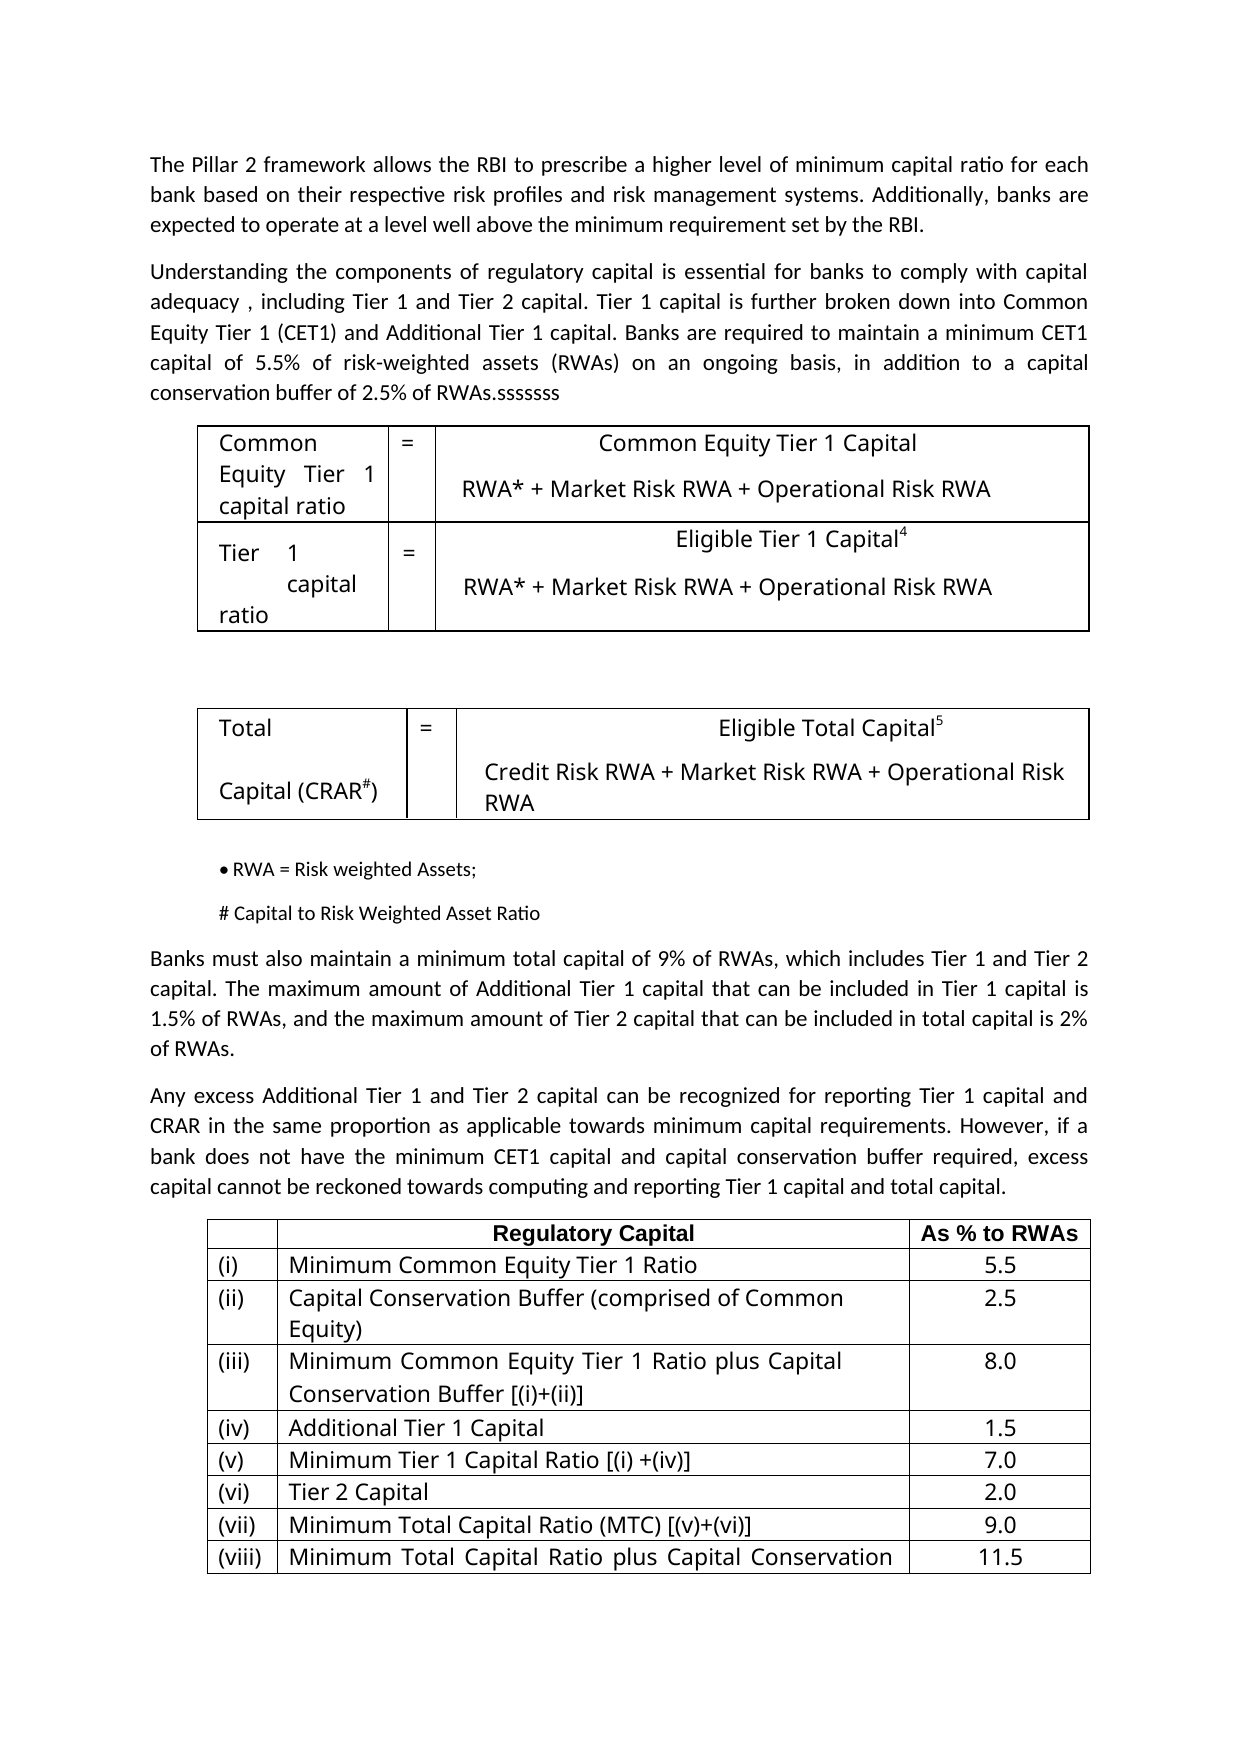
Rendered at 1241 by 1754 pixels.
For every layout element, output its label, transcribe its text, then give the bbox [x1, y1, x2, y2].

table_cell (vi) [208, 1476, 277, 1508]
table_cell (i) [208, 1249, 277, 1280]
table_cell 2.0 [910, 1476, 1090, 1508]
text Any excess Additional Tier 1 and Tier 2 capital can be recognized for reporting Tier 1 capital and CRAR in the same proportion as applicable towards minimum capital requirements. However, if a bank does not have the minimum CET1 capital and capital conservation buffer required, excess capital cannot be reckoned towards computing and reporting Tier 1 capital and total capital. [150, 1081, 1090, 1200]
table_cell 7.0 [910, 1444, 1090, 1475]
table_cell Tier 2 Capital [278, 1476, 909, 1508]
table_cell 9.0 [910, 1509, 1090, 1540]
table_cell Minimum Total Capital Ratio (MTC) [(v)+(vi)] [278, 1509, 909, 1540]
table_cell Tier 1 capital ratio [198, 523, 388, 630]
table_cell Capital Conservation Buffer (comprised of Common Equity) [278, 1281, 909, 1344]
table_cell Minimum Common Equity Tier 1 Ratio plus Capital Conservation Buffer [(i)+(ii)] [278, 1345, 909, 1410]
table_header Regulatory Capital [278, 1220, 909, 1248]
table_cell 1.5 [910, 1411, 1090, 1443]
table_cell Additional Tier 1 Capital [278, 1411, 909, 1443]
table_header = [389, 427, 435, 521]
table_cell Minimum Common Equity Tier 1 Ratio [278, 1249, 909, 1280]
table_header Eligible Total Capital5 . Credit Risk RWA + Market Risk RWA + Operational Risk RWA [457, 709, 1088, 818]
table_cell 11.5 [910, 1541, 1090, 1573]
table_cell (viii) [208, 1541, 277, 1573]
text Understanding the components of regulatory capital is essential for banks to comply with capital adequacy , including Tier 1 and Tier 2 capital. Tier 1 capital is further broken down into Common Equity Tier 1 (CET1) and Additional Tier 1 capital. Banks are required to maintain a minimum CET1 capital of 5.5% of risk-weighted assets (RWAs) on an ongoing basis, in addition to a capital conservation buffer of 2.5% of RWAs.sssssss [150, 257, 1090, 406]
table_cell 2.5 [910, 1281, 1090, 1344]
text The Pillar 2 framework allows the RBI to prescribe a higher level of minimum capital ratio for each bank based on their respective risk profiles and risk management systems. Additionally, banks are expected to operate at a level well above the minimum requirement set by the RBI. [150, 150, 1090, 238]
table_cell (vii) [208, 1509, 277, 1540]
table_cell 5.5 [910, 1249, 1090, 1280]
table_cell (iv) [208, 1411, 277, 1443]
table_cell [278, 1541, 909, 1573]
table_cell 8.0 [910, 1345, 1090, 1410]
list RWA = Risk weighted Assets; [219, 856, 1090, 881]
table_cell Eligible Tier 1 Capital4 . Credit Risk RWA* + Market Risk RWA + Operational Risk RWA [436, 523, 1088, 630]
text Banks must also maintain a minimum total capital of 9% of RWAs, which includes Tier 1 and Tier 2 capital. The maximum amount of Additional Tier 1 capital that can be included in Tier 1 capital is 1.5% of RWAs, and the maximum amount of Tier 2 capital that can be included in total capital is 2% of RWAs. [150, 944, 1090, 1063]
table_header Common Equity Tier 1 capital ratio [198, 427, 388, 521]
table_cell Minimum Tier 1 Capital Ratio [(i) +(iv)] [278, 1444, 909, 1475]
text # Capital to Risk Weighted Asset Ratio [219, 900, 1090, 925]
table_cell = [389, 523, 435, 630]
table_header [208, 1220, 277, 1248]
table_header = [408, 709, 456, 818]
table_header Common Equity Tier 1 Capital . Credit Risk RWA* + Market Risk RWA + Operational Risk RWA [436, 427, 1088, 521]
table_header Total Capital (CRAR#) [198, 709, 406, 818]
table_cell (iii) [208, 1345, 277, 1410]
table_header As % to RWAs [910, 1220, 1090, 1248]
table_cell (v) [208, 1444, 277, 1475]
table_cell (ii) [208, 1281, 277, 1344]
